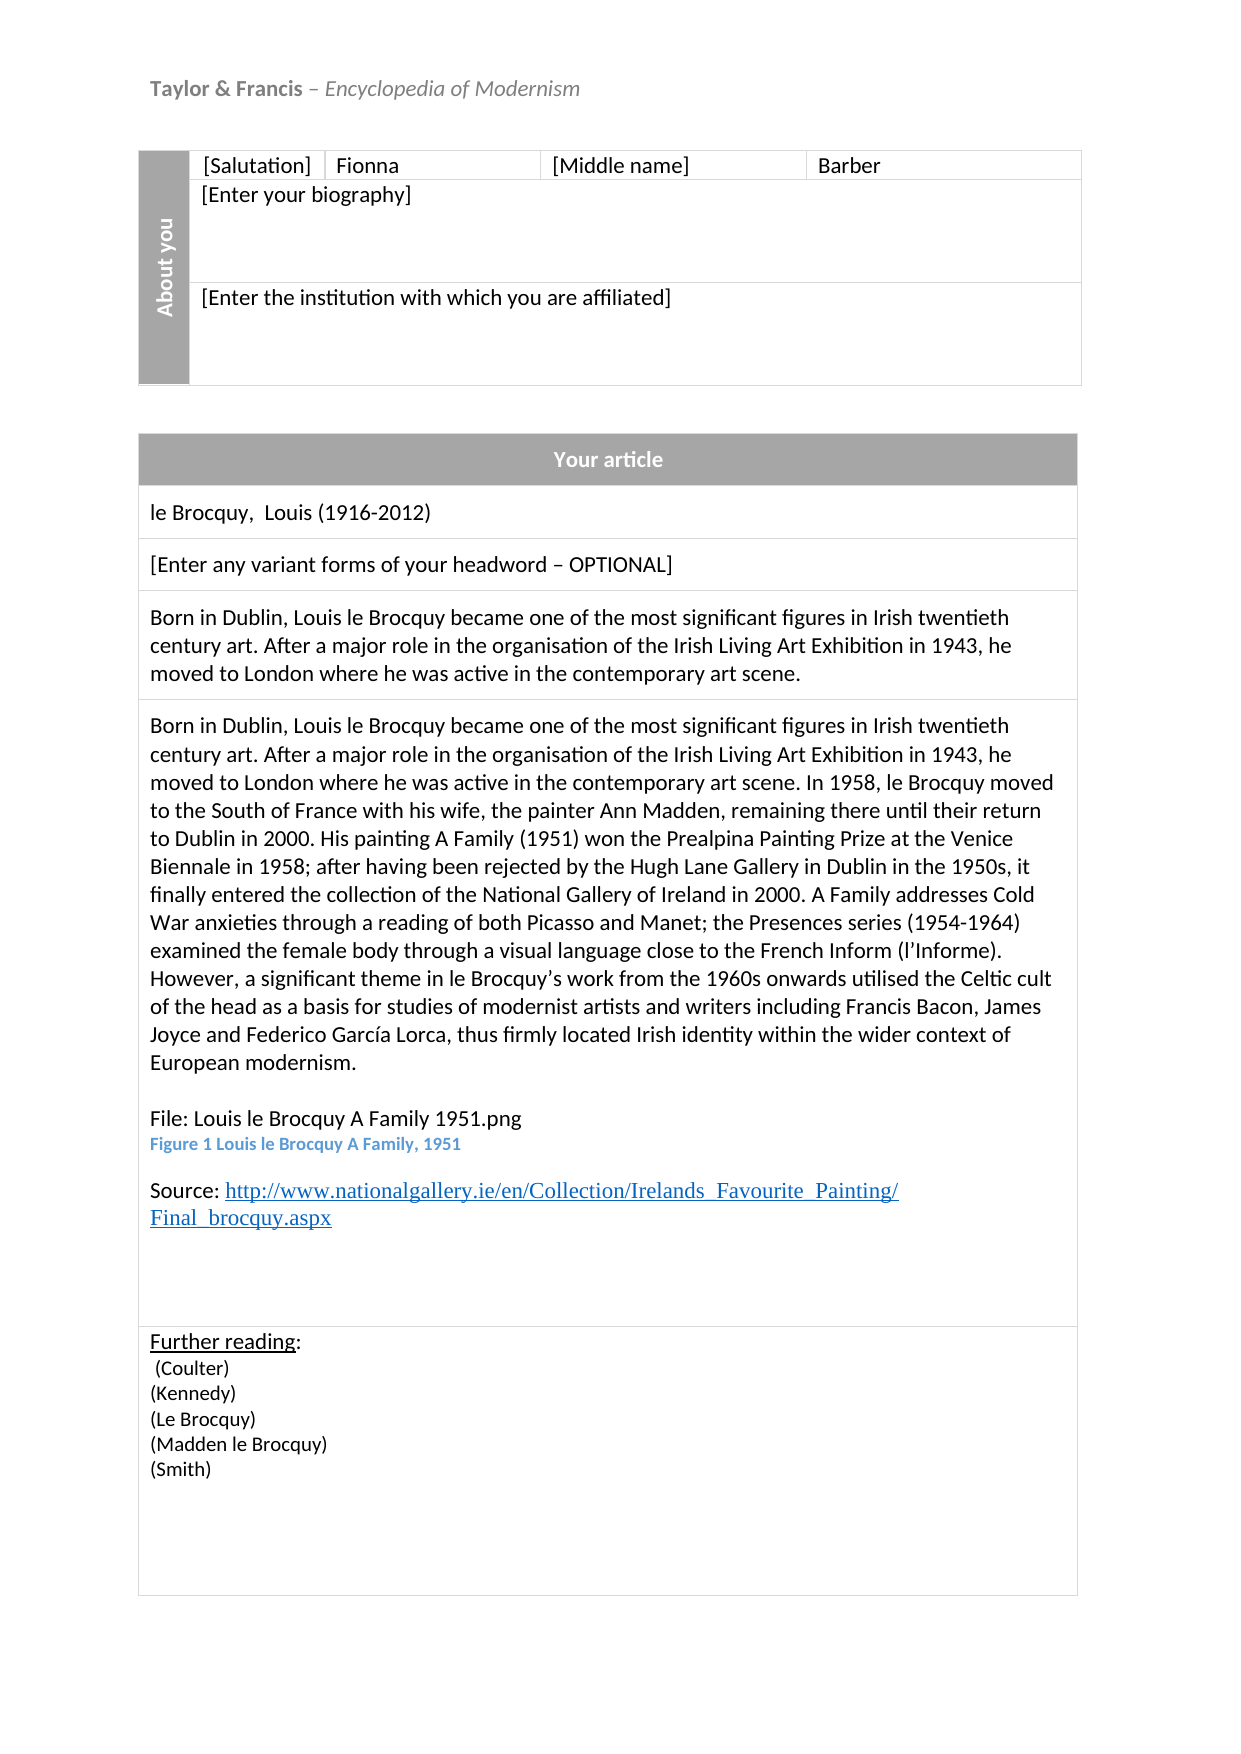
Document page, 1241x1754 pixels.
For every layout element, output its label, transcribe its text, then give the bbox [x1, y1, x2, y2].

table_header Your article [139, 434, 1077, 485]
table_header About you [139, 151, 189, 384]
table_cell Further reading: [139, 1327, 1077, 1595]
